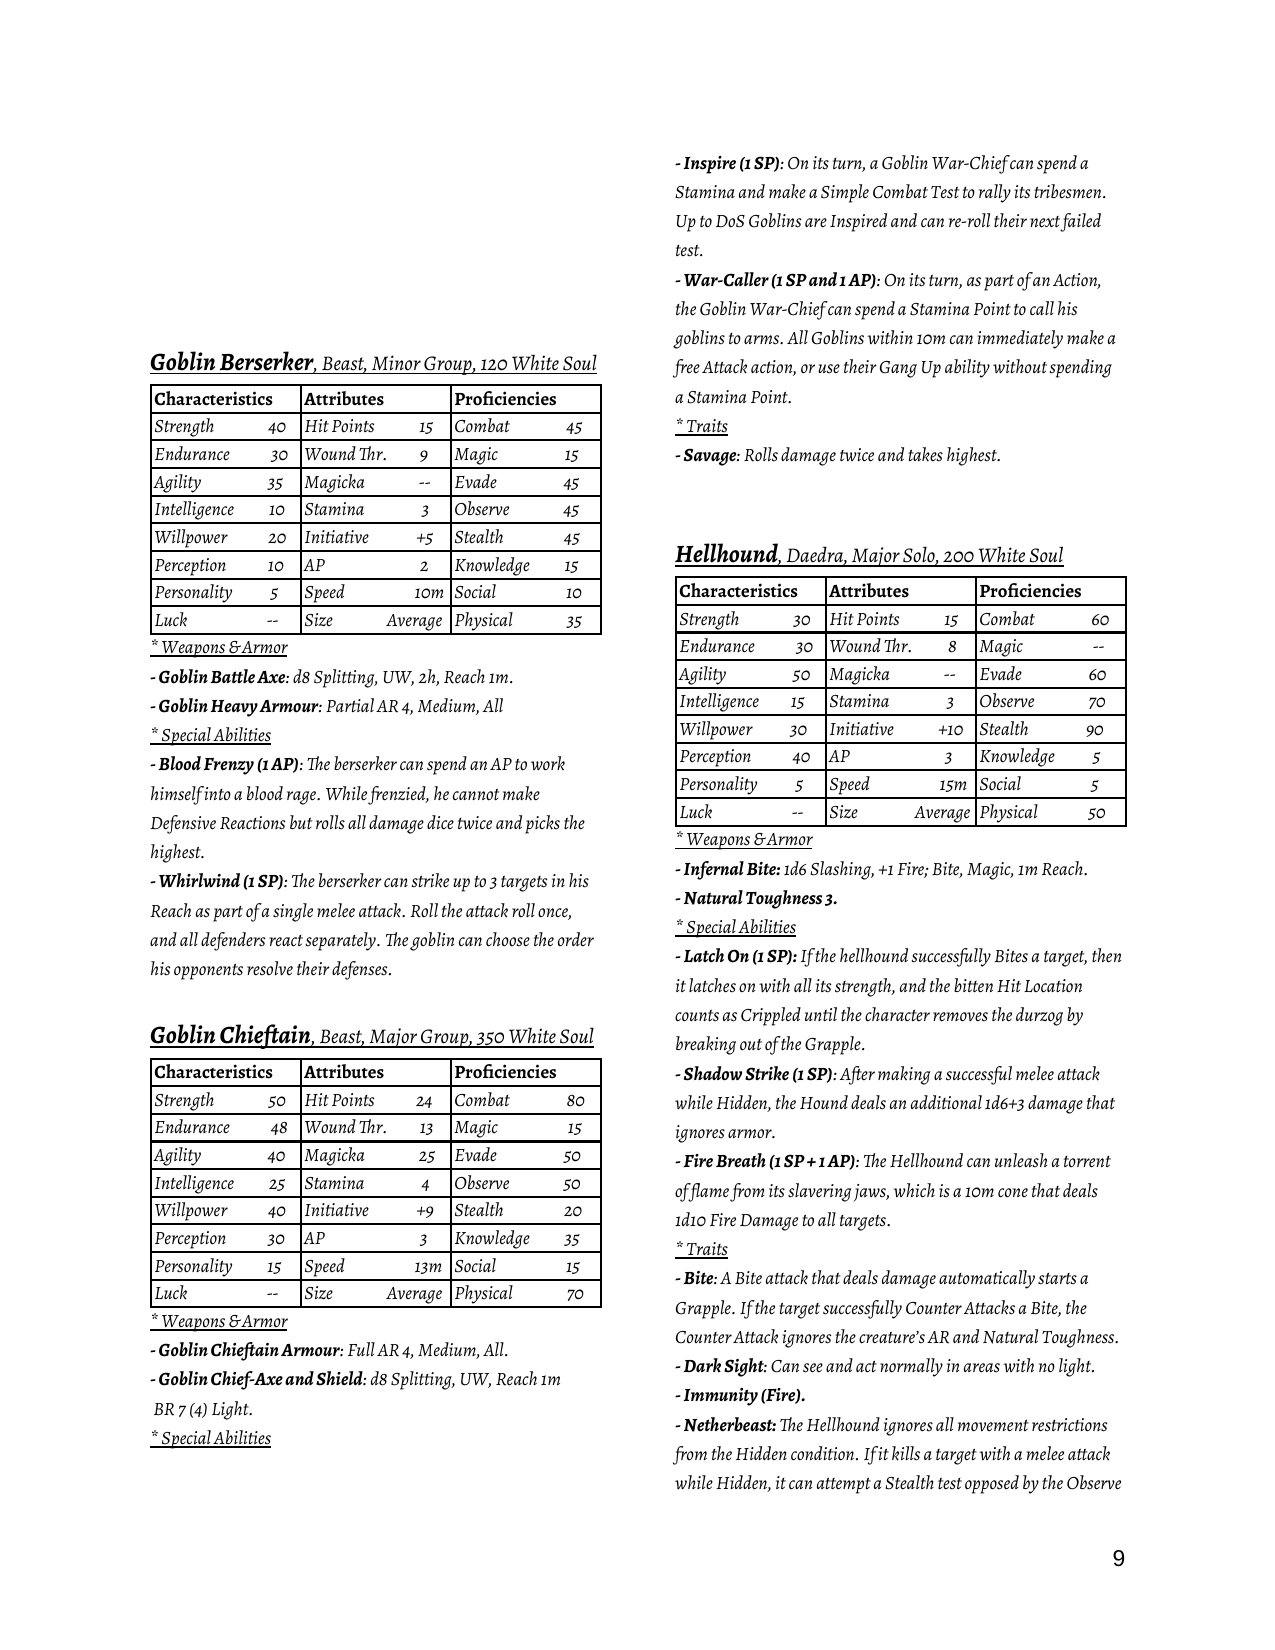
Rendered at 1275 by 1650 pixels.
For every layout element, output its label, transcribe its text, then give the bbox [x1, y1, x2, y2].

table_cell Magicka -- [302, 469, 450, 494]
table_header Characteristics [152, 386, 300, 412]
table_cell Observe 45 [452, 497, 600, 522]
table_cell Willpower 40 [152, 1198, 300, 1223]
text * Weapons & Armor [675, 827, 1125, 852]
table_cell Stamina 3 [302, 497, 450, 522]
table_cell Observe 70 [977, 689, 1125, 714]
table_cell Knowledge 5 [977, 744, 1125, 769]
table_header Characteristics [677, 578, 825, 604]
text * Weapons & Armor [150, 1308, 600, 1334]
table_cell Perception 40 [677, 744, 825, 769]
text * Special Abilities [675, 914, 1125, 940]
table_cell Luck -- [152, 607, 300, 633]
table_cell Hit Points 15 [302, 414, 450, 439]
table_header Proficiencies [452, 1060, 600, 1085]
table_cell Luck -- [677, 799, 825, 824]
table_cell Stealth 45 [452, 524, 600, 550]
table_cell Strength 50 [152, 1087, 300, 1113]
table_cell Wound Thr. 8 [827, 634, 975, 659]
text * Traits [675, 413, 1125, 439]
table_cell Strength 40 [152, 414, 300, 439]
text BR 7 (4) Light. [150, 1396, 600, 1421]
table_cell Stealth 20 [452, 1198, 600, 1223]
table_cell Willpower 20 [152, 524, 300, 550]
text - Infernal Bite: 1d6 Slashing, +1 Fire; Bite, Magic, 1m Reach. [675, 856, 1125, 881]
table_cell Magic 15 [452, 1115, 600, 1140]
table_cell Wound Thr. 13 [302, 1115, 450, 1140]
table_cell Size Average [302, 1281, 450, 1306]
table_cell Evade 45 [452, 469, 600, 494]
table_cell Personality 15 [152, 1253, 300, 1278]
text - Whirlwind (1 SP): The berserker can strike up to 3 targets in his Reach as part of a single melee attack. Roll the attack roll once, and all defenders react separately. The goblin can choose the order his opponents resolve their defenses. [150, 869, 600, 982]
text Hellhound, Daedra, Major Solo, 200 White Soul [675, 537, 1125, 571]
table_cell Physical 35 [452, 607, 600, 633]
text - Dark Sight: Can see and act normally in areas with no light. [675, 1353, 1125, 1379]
table_cell Wound Thr. 9 [302, 441, 450, 467]
table_cell Endurance 30 [152, 441, 300, 467]
table_cell Observe 50 [452, 1170, 600, 1196]
table_cell Hit Points 24 [302, 1087, 450, 1113]
table_cell Speed 13m [302, 1253, 450, 1278]
table_cell Combat 45 [452, 414, 600, 439]
text - Goblin Chieftain Armour: Full AR 4, Medium, All. [150, 1337, 600, 1363]
text - Shadow Strike (1 SP): After making a successful melee attack while Hidden, the Hound deals an additional 1d6+3 damage that ignores armor. [675, 1061, 1125, 1145]
table_cell Luck -- [152, 1281, 300, 1306]
table_cell Willpower 30 [677, 716, 825, 742]
table_header Proficiencies [977, 578, 1125, 604]
table_cell Speed 15m [827, 771, 975, 797]
table_cell Intelligence 15 [677, 689, 825, 714]
table_cell Magicka 25 [302, 1143, 450, 1168]
text - Natural Toughness 3. [675, 885, 1125, 911]
table_cell Initiative +10 [827, 716, 975, 742]
table_cell Stealth 90 [977, 716, 1125, 742]
table_cell Size Average [827, 799, 975, 824]
table_cell Perception 30 [152, 1225, 300, 1251]
text - Savage: Rolls damage twice and takes highest. [675, 443, 1125, 468]
table_cell Speed 10m [302, 580, 450, 605]
table_cell Agility 35 [152, 469, 300, 494]
table_cell Magic 15 [452, 441, 600, 467]
table_header Attributes [302, 386, 450, 412]
table_cell Perception 10 [152, 552, 300, 577]
table_cell Social 10 [452, 580, 600, 605]
text Goblin Berserker, Beast, Minor Group, 120 White Soul [150, 345, 600, 379]
text * Special Abilities [150, 1425, 600, 1451]
table_cell Size Average [302, 607, 450, 633]
table_header Attributes [302, 1060, 450, 1085]
table_cell Hit Points 15 [827, 606, 975, 631]
table_cell Physical 70 [452, 1281, 600, 1306]
text - War-Caller (1 SP and 1 AP): On its turn, as part of an Action, the Goblin War-Chief can spend a Stamina Point to call his goblins to arms. All Goblins within 10m can immediately make a free Attack action, or use their Gang Up ability without spending a Stamina Point. [675, 267, 1125, 410]
table_cell Combat 60 [977, 606, 1125, 631]
table_header Attributes [827, 578, 975, 604]
table_cell Knowledge 35 [452, 1225, 600, 1251]
text * Special Abilities [150, 722, 600, 748]
table_cell AP 2 [302, 552, 450, 577]
text - Blood Frenzy (1 AP): The berserker can spend an AP to work himself into a blood rage. While frenzied, he cannot make Defensive Reactions but rolls all damage dice twice and picks the highest. [150, 752, 600, 865]
table_cell Knowledge 15 [452, 552, 600, 577]
table_cell Social 15 [452, 1253, 600, 1278]
table_cell Intelligence 25 [152, 1170, 300, 1196]
table_cell Intelligence 10 [152, 497, 300, 522]
text - Inspire (1 SP): On its turn, a Goblin War-Chief can spend a Stamina and make a Simple Combat Test to rally its tribesmen. Up to DoS Goblins are Inspired and can re-roll their next failed test. [675, 150, 1125, 263]
table_cell Evade 50 [452, 1143, 600, 1168]
table_cell Evade 60 [977, 661, 1125, 687]
table_cell Magic -- [977, 634, 1125, 659]
table_cell Endurance 48 [152, 1115, 300, 1140]
table_cell AP 3 [302, 1225, 450, 1251]
table_cell Combat 80 [452, 1087, 600, 1113]
table_cell Endurance 30 [677, 634, 825, 659]
table_cell AP 3 [827, 744, 975, 769]
text * Weapons & Armor [150, 635, 600, 660]
table_header Characteristics [152, 1060, 300, 1085]
table_cell Stamina 3 [827, 689, 975, 714]
text - Immunity (Fire). [675, 1383, 1125, 1408]
table_cell Initiative +5 [302, 524, 450, 550]
text - Latch On (1 SP): If the hellhound successfully Bites a target, then it latches on with all its strength, and the bitten Hit Location counts as Crippled until the character removes the durzog by breaking out of the Grapple. [675, 944, 1125, 1057]
table_cell Physical 50 [977, 799, 1125, 824]
table_cell Magicka -- [827, 661, 975, 687]
text - Fire Breath (1 SP + 1 AP): The Hellhound can unleash a torrent of flame from its slavering jaws, which is a 10m cone that deals 1d10 Fire Damage to all targets. [675, 1149, 1125, 1233]
text * Traits [675, 1236, 1125, 1262]
text - Bite: A Bite attack that deals damage automatically starts a Grapple. If the target successfully Counter Attacks a Bite, the Counter Attack ignores the creature’s AR and Natural Toughness. [675, 1266, 1125, 1350]
table_cell Personality 5 [152, 580, 300, 605]
table_cell Social 5 [977, 771, 1125, 797]
table_header Proficiencies [452, 386, 600, 412]
table_cell Agility 40 [152, 1143, 300, 1168]
table_cell Strength 30 [677, 606, 825, 631]
text Goblin Chieftain, Beast, Major Group, 350 White Soul [150, 1018, 600, 1052]
text - Goblin Battle Axe: d8 Splitting, UW, 2h, Reach 1m. [150, 664, 600, 689]
table_cell Agility 50 [677, 661, 825, 687]
table_cell Stamina 4 [302, 1170, 450, 1196]
table_cell Personality 5 [677, 771, 825, 797]
table_cell Initiative +9 [302, 1198, 450, 1223]
text - Goblin Chief-Axe and Shield: d8 Splitting, UW, Reach 1m [150, 1367, 600, 1392]
text - Goblin Heavy Armour: Partial AR 4, Medium, All [150, 693, 600, 719]
